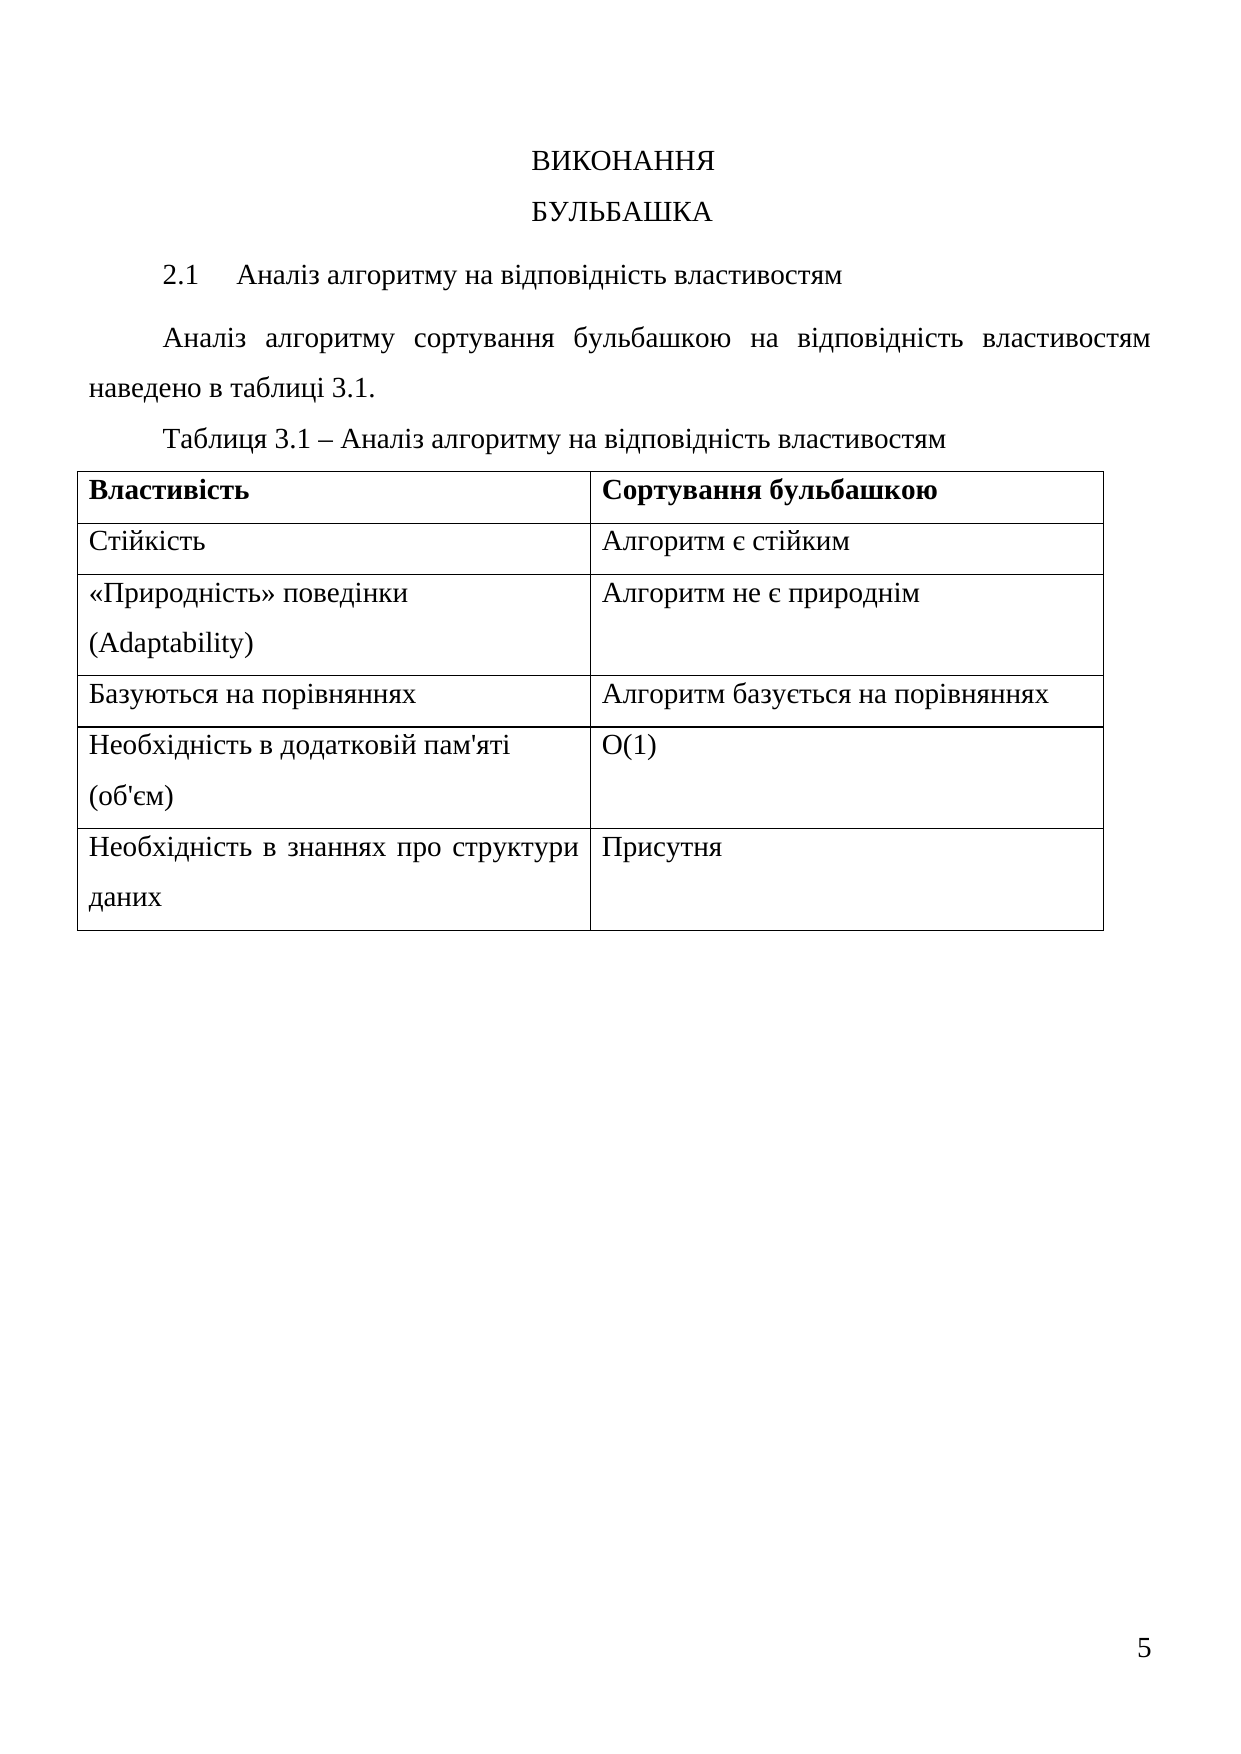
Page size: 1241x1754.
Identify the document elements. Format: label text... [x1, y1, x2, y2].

table_cell Необхідність в знаннях про структури даних [78, 829, 590, 929]
text Аналіз алгоритму сортування бульбашкою на відповідність властивостям наведено в таблиці 3.1. [88, 320, 1152, 404]
subtitle Аналіз алгоритму на відповідність властивостям [88, 257, 1152, 291]
table_cell Алгоритм є стійким [591, 524, 1103, 574]
table_cell Необхідність в додатковій пам'яті (об'єм) [78, 728, 590, 828]
table_cell «Природність» поведінки (Adaptability) [78, 575, 590, 675]
table_cell Стійкість [78, 524, 590, 574]
table_header Властивість [78, 472, 590, 522]
table_cell Алгоритм не є природнім [591, 575, 1103, 675]
text Таблиця 3.1 – Аналіз алгоритму на відповідність властивостям [88, 421, 1152, 454]
table_cell Алгоритм базується на порівняннях [591, 676, 1103, 726]
subtitle Виконання [457, 143, 1152, 177]
text БУЛЬБАШКА [457, 194, 1152, 228]
table_cell Базуються на порівняннях [78, 676, 590, 726]
table_cell Присутня [591, 829, 1103, 929]
table_cell О(1) [591, 728, 1103, 828]
table_header Сортування бульбашкою [591, 472, 1103, 522]
